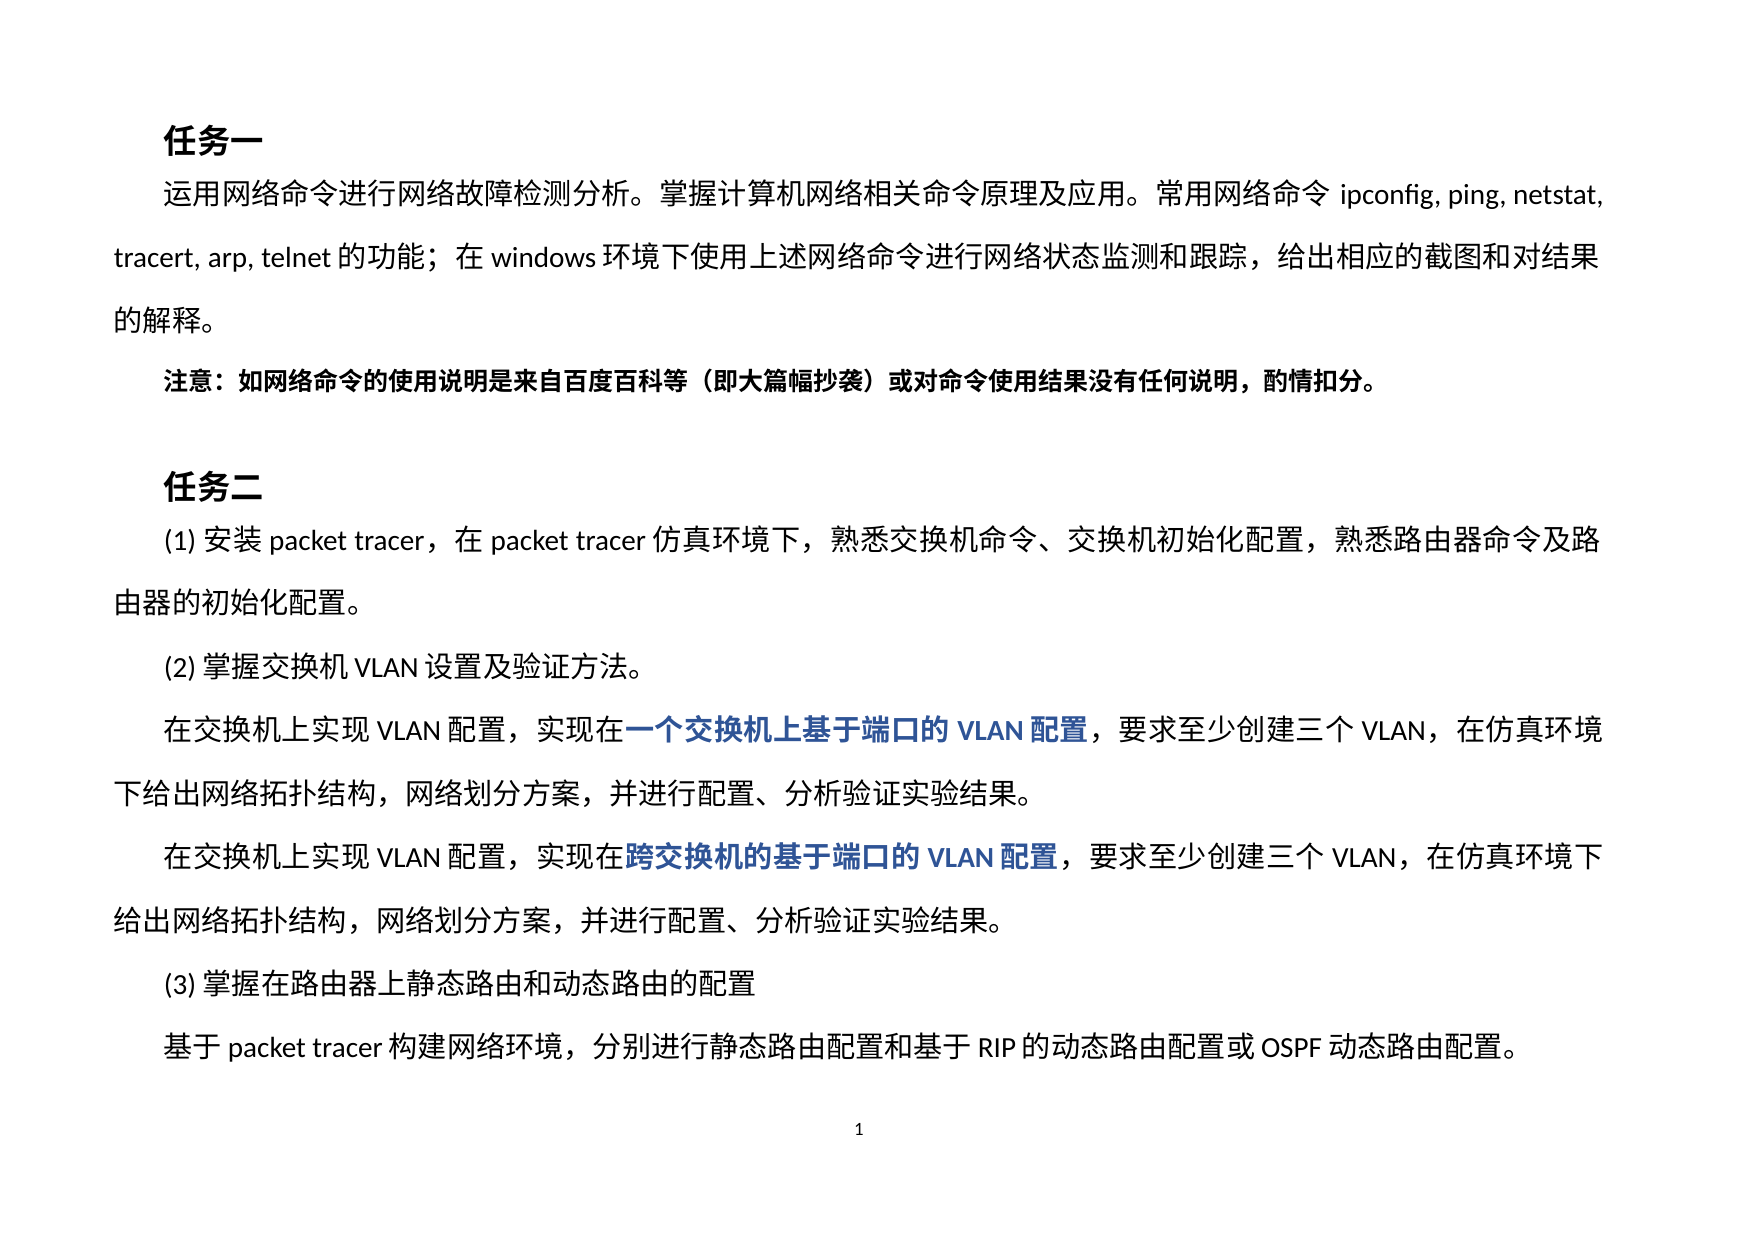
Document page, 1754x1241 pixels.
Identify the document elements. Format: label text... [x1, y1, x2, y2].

text (3) 掌握在路由器上静态路由和动态路由的配置 [113, 961, 1604, 1003]
text 基于packet tracer构建网络环境，分别进行静态路由配置和基于RIP的动态路由配置或OSPF动态路由配置。 [113, 1024, 1604, 1066]
text 在交换机上实现VLAN配置，实现在跨交换机的基于端口的VLAN配置，要求至少创建三个VLAN，在仿真环境下给出网络拓扑结构，网络划分方案，并进行配置、分析验证实验结果。 [113, 834, 1604, 939]
text (1) 安装packet tracer，在packet tracer仿真环境下，熟悉交换机命令、交换机初始化配置，熟悉路由器命令及路由器的初始化配置。 [113, 516, 1604, 622]
text 在交换机上实现VLAN配置，实现在一个交换机上基于端口的VLAN配置，要求至少创建三个VLAN，在仿真环境下给出网络拓扑结构，网络划分方案，并进行配置、分析验证实验结果。 [113, 707, 1604, 812]
text 任务一 [113, 115, 1604, 163]
text 运用网络命令进行网络故障检测分析。掌握计算机网络相关命令原理及应用。常用网络命令ipconfig, ping, netstat, tracert, arp, telnet的功能；在windows环境下使用上述网络命令进行网络状态监测和跟踪，给出相应的截图和对结果的解释。 [113, 171, 1604, 340]
text 任务二 [113, 461, 1604, 509]
text (2) 掌握交换机VLAN设置及验证方法。 [113, 643, 1604, 686]
text 注意：如网络命令的使用说明是来自百度百科等（即大篇幅抄袭）或对命令使用结果没有任何说明，酌情扣分。 [113, 361, 1604, 397]
